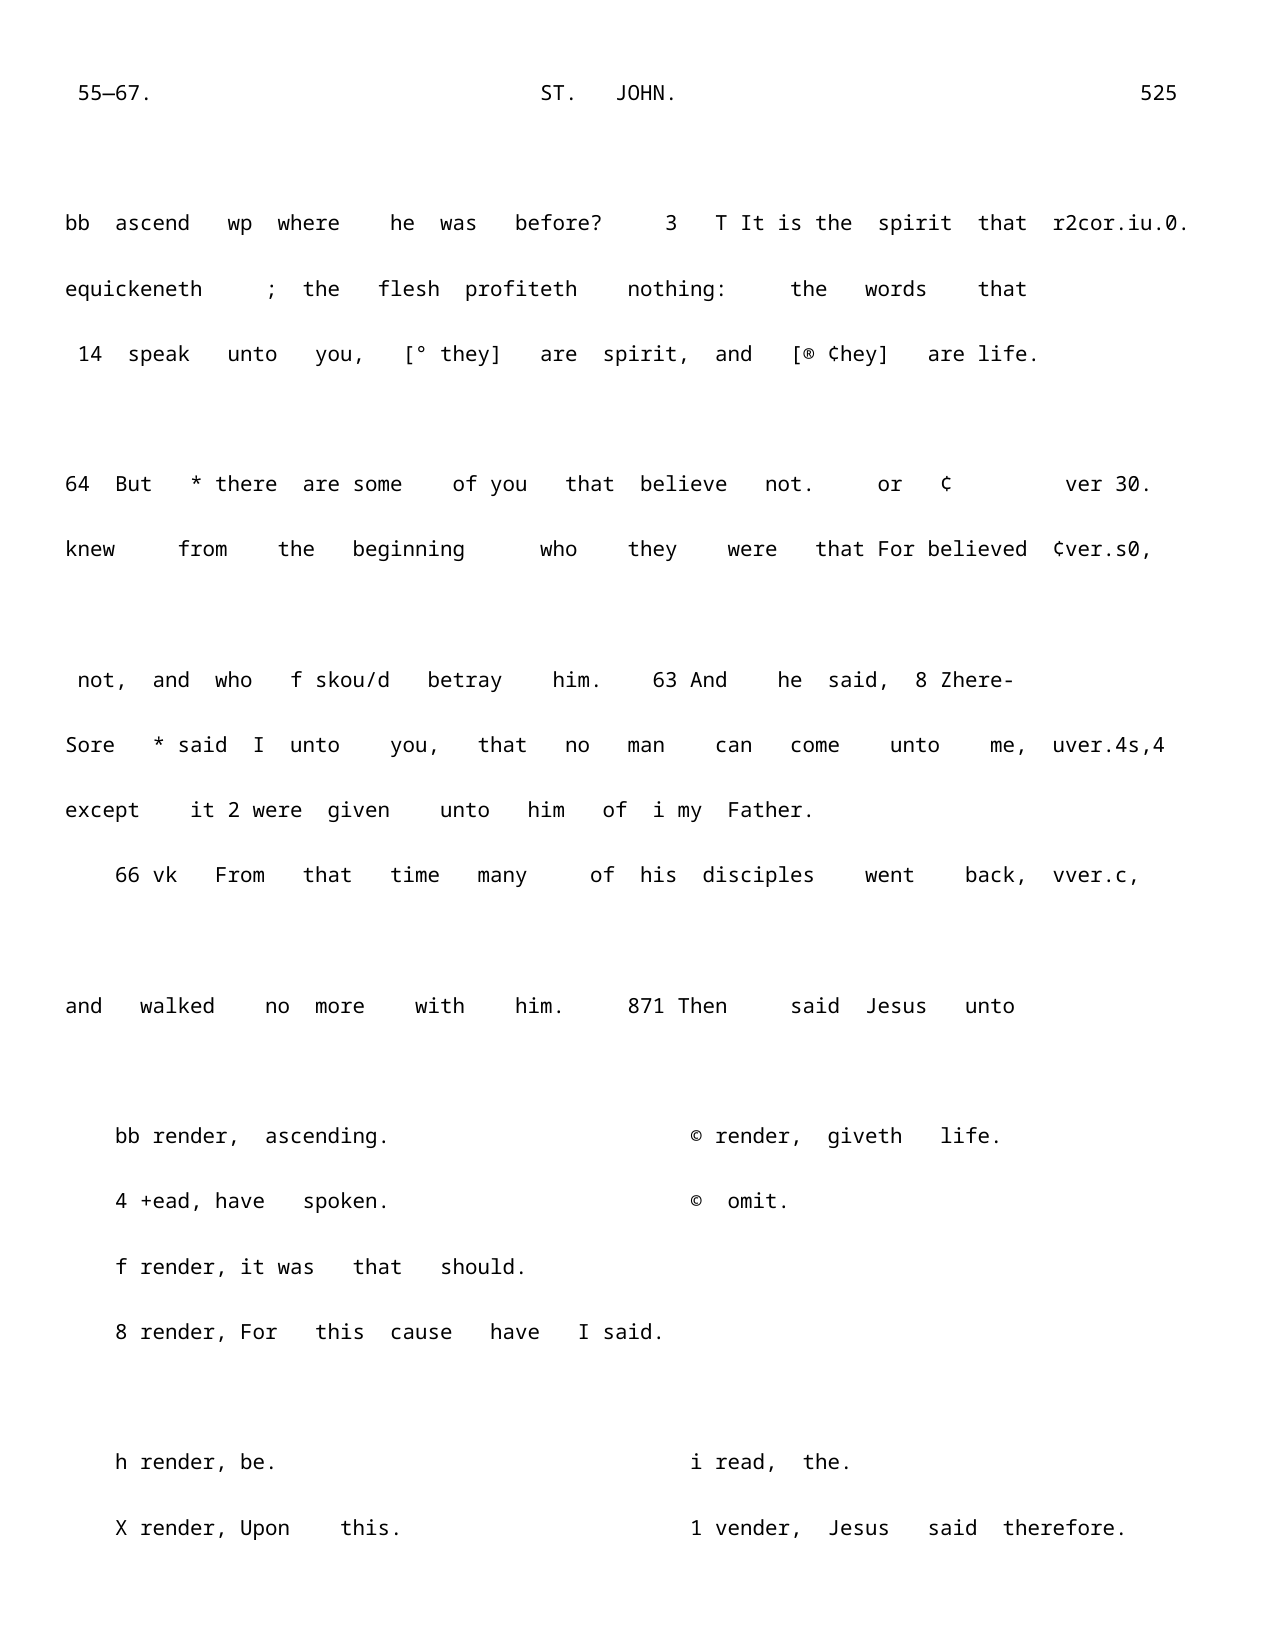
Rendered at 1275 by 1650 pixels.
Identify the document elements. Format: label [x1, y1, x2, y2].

text [15, 15, 1260, 1606]
